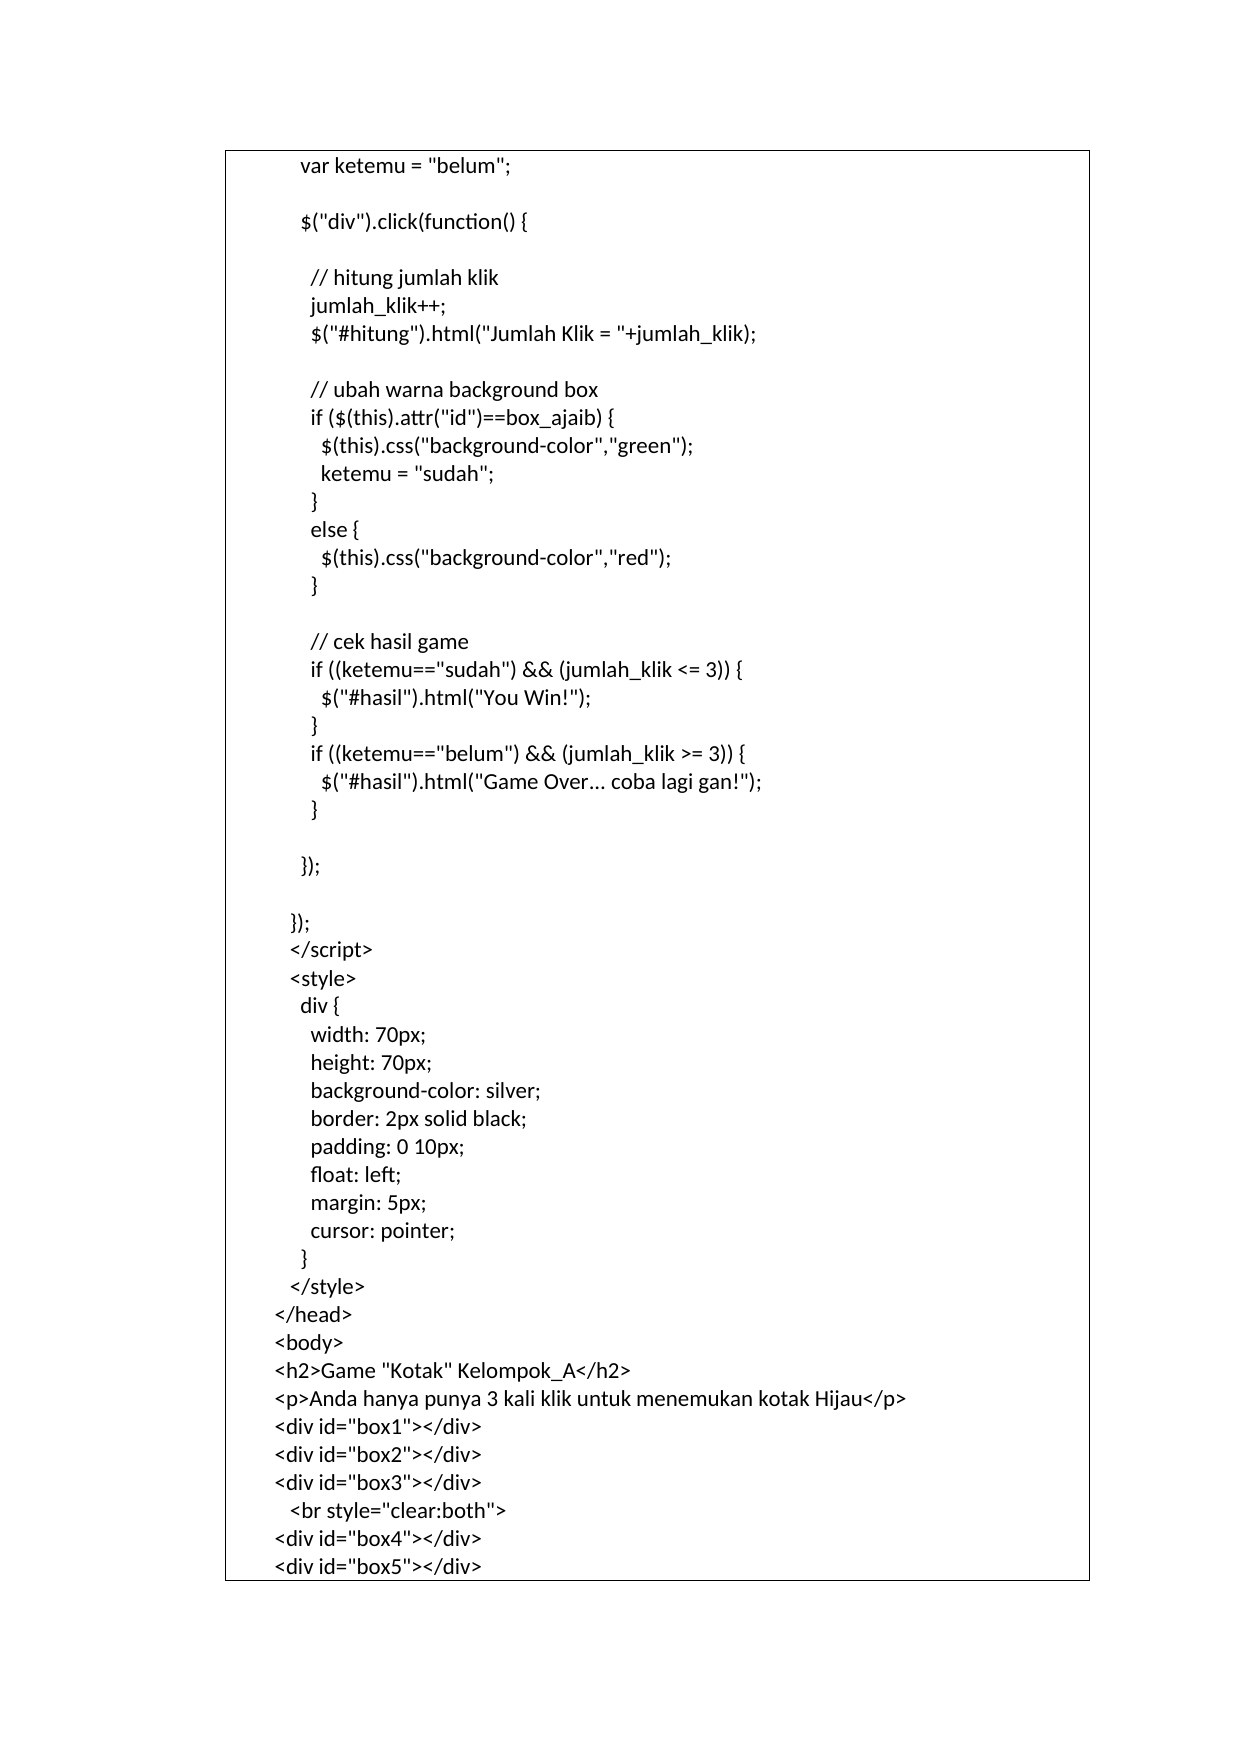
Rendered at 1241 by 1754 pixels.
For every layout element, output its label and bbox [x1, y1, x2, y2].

table_header [226, 151, 1089, 1580]
